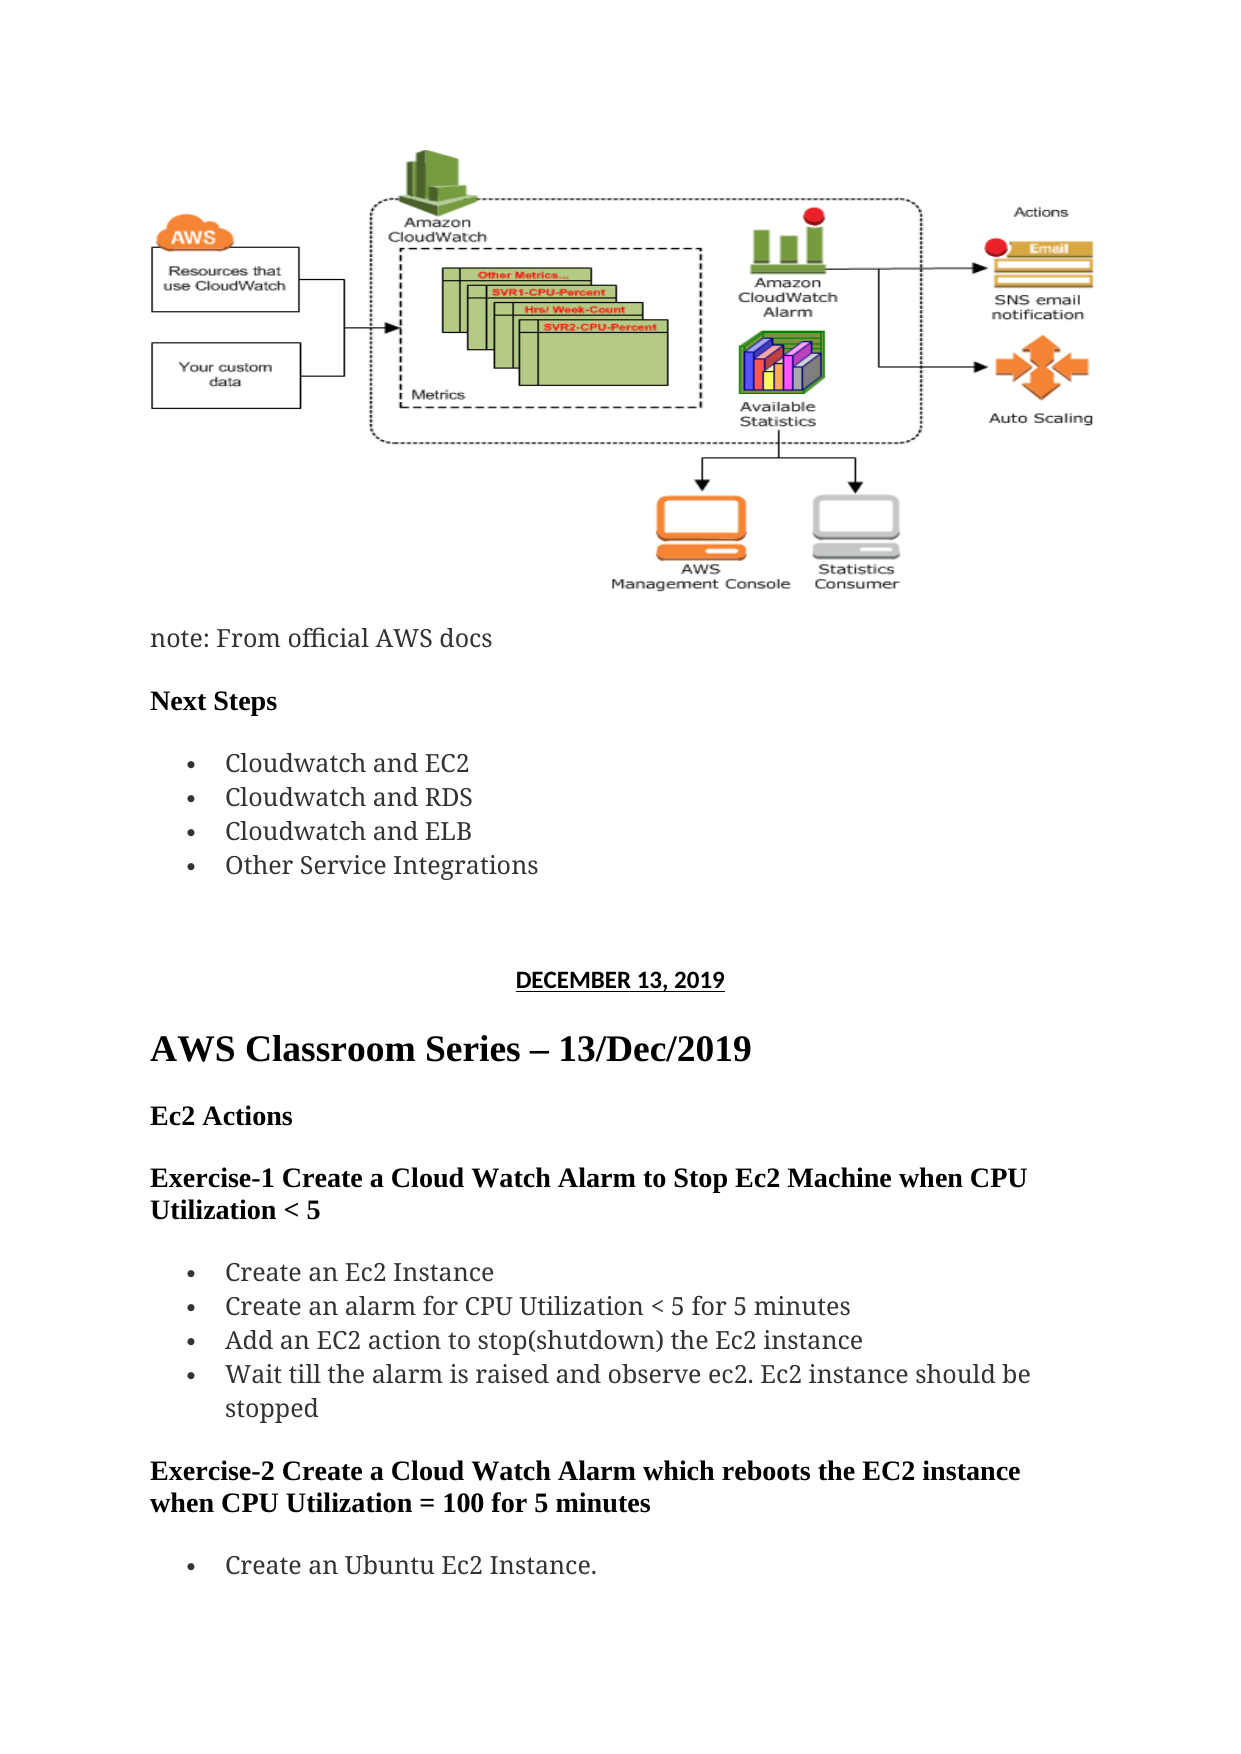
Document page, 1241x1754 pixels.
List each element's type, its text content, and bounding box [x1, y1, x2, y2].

list Create an Ubuntu Ec2 Instance. [187, 1548, 1090, 1582]
list Add an EC2 action to stop(shutdown) the Ec2 instance [187, 1323, 1090, 1357]
list Create an alarm for CPU Utilization < 5 for 5 minutes [187, 1289, 1090, 1323]
subtitle Exercise-1 Create a Cloud Watch Alarm to Stop Ec2 Machine when CPU Utilization < 5 [150, 1161, 1090, 1225]
list Create an Ec2 Instance [187, 1254, 1090, 1289]
list Wait till the alarm is raised and observe ec2. Ec2 instance should be stopped [187, 1357, 1090, 1425]
picture [150, 150, 1094, 592]
subtitle Ec2 Actions [150, 1099, 1090, 1131]
list Cloudwatch and EC2 [187, 746, 1090, 780]
list Cloudwatch and RDS [187, 780, 1090, 814]
subtitle Exercise-2 Create a Cloud Watch Alarm which reboots the EC2 instance when CPU Utilization = 100 for 5 minutes [150, 1454, 1090, 1519]
text DECEMBER 13, 2019 [150, 965, 1090, 995]
subtitle AWS Classroom Series – 13/Dec/2019 [150, 1027, 1090, 1070]
text note: From official AWS docs [150, 621, 1090, 655]
list Cloudwatch and ELB [187, 814, 1090, 848]
subtitle Next Steps [150, 684, 1090, 717]
list Other Service Integrations [187, 848, 1090, 882]
